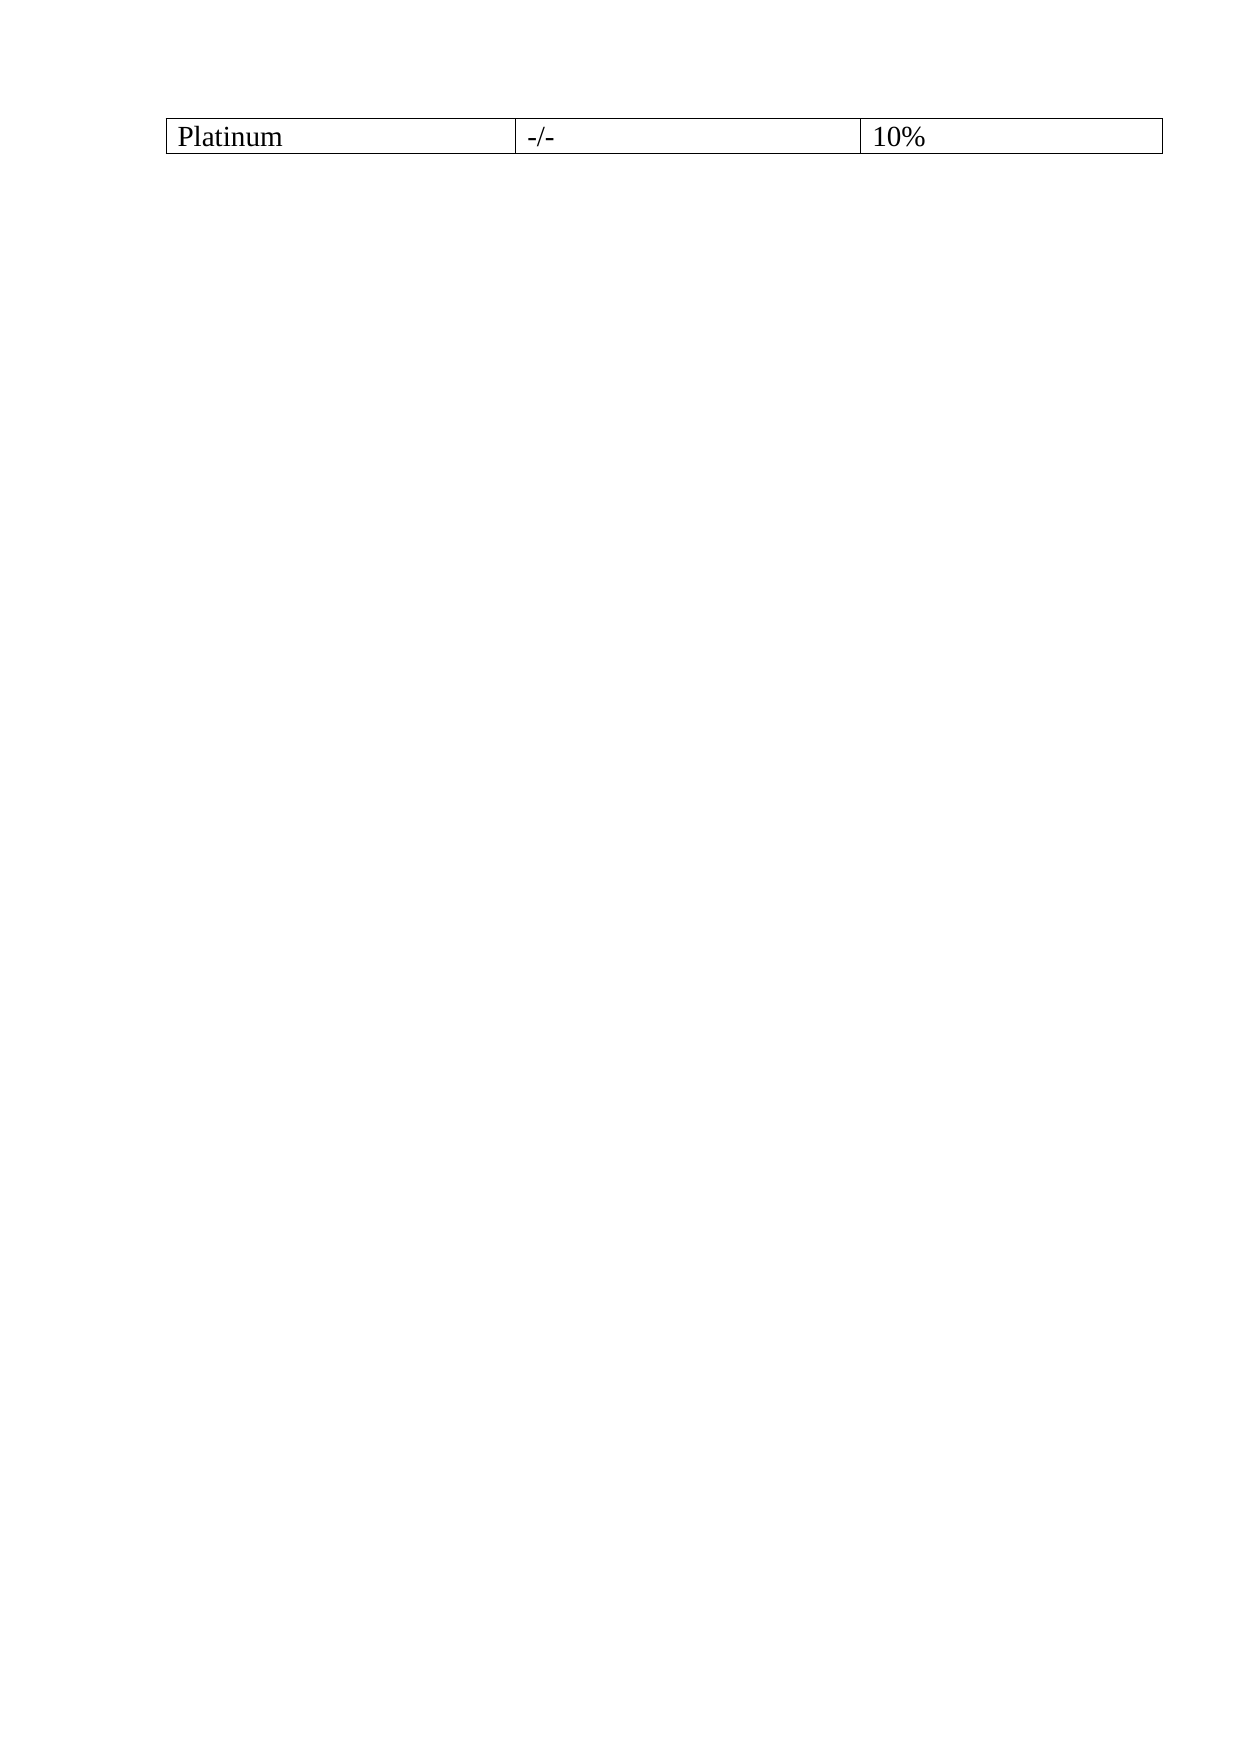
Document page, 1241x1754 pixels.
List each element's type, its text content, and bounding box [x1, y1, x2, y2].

table_cell Platinum [167, 119, 515, 153]
table_cell 10% [861, 119, 1162, 153]
table_cell -/- [516, 119, 860, 153]
